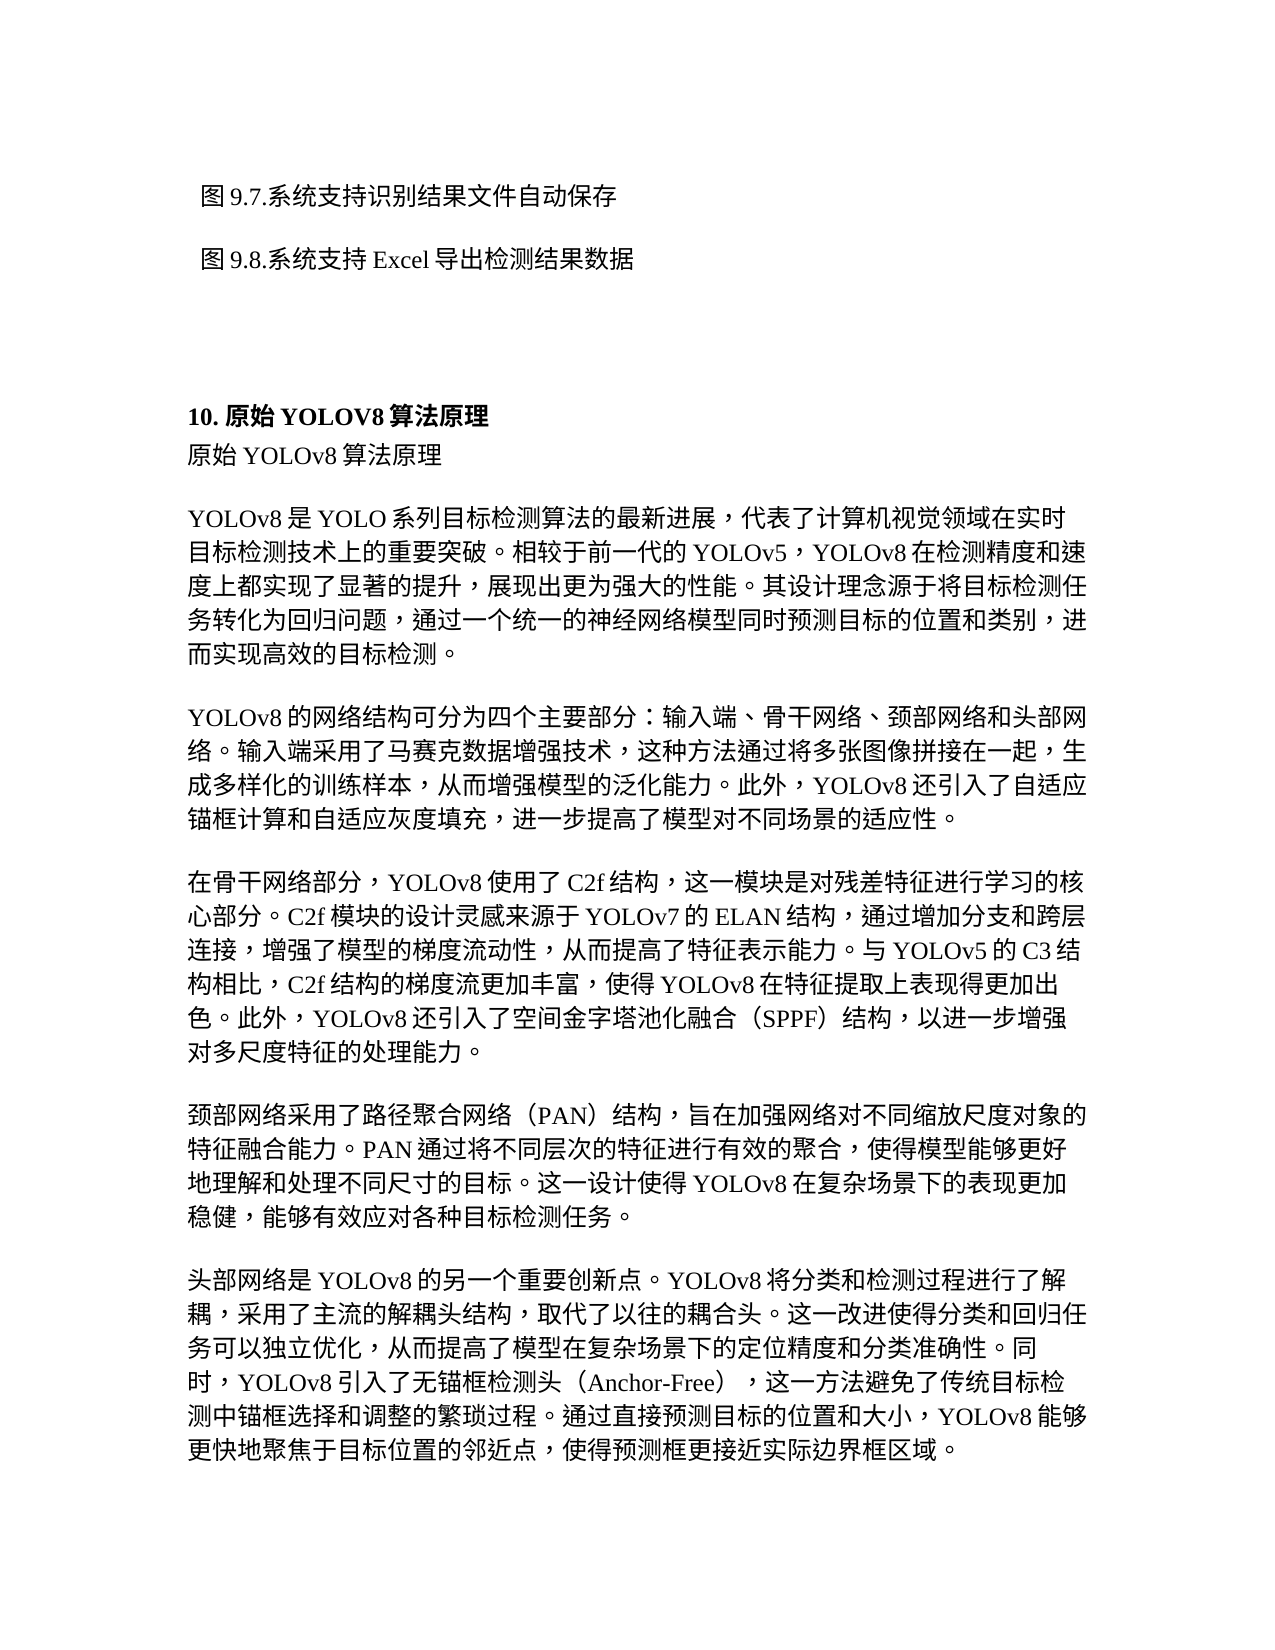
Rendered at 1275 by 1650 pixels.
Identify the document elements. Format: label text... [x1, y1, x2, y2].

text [187, 438, 1087, 1496]
subtitle 10. 原始YOLOV8算法原理 [187, 398, 1087, 433]
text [187, 150, 1087, 276]
